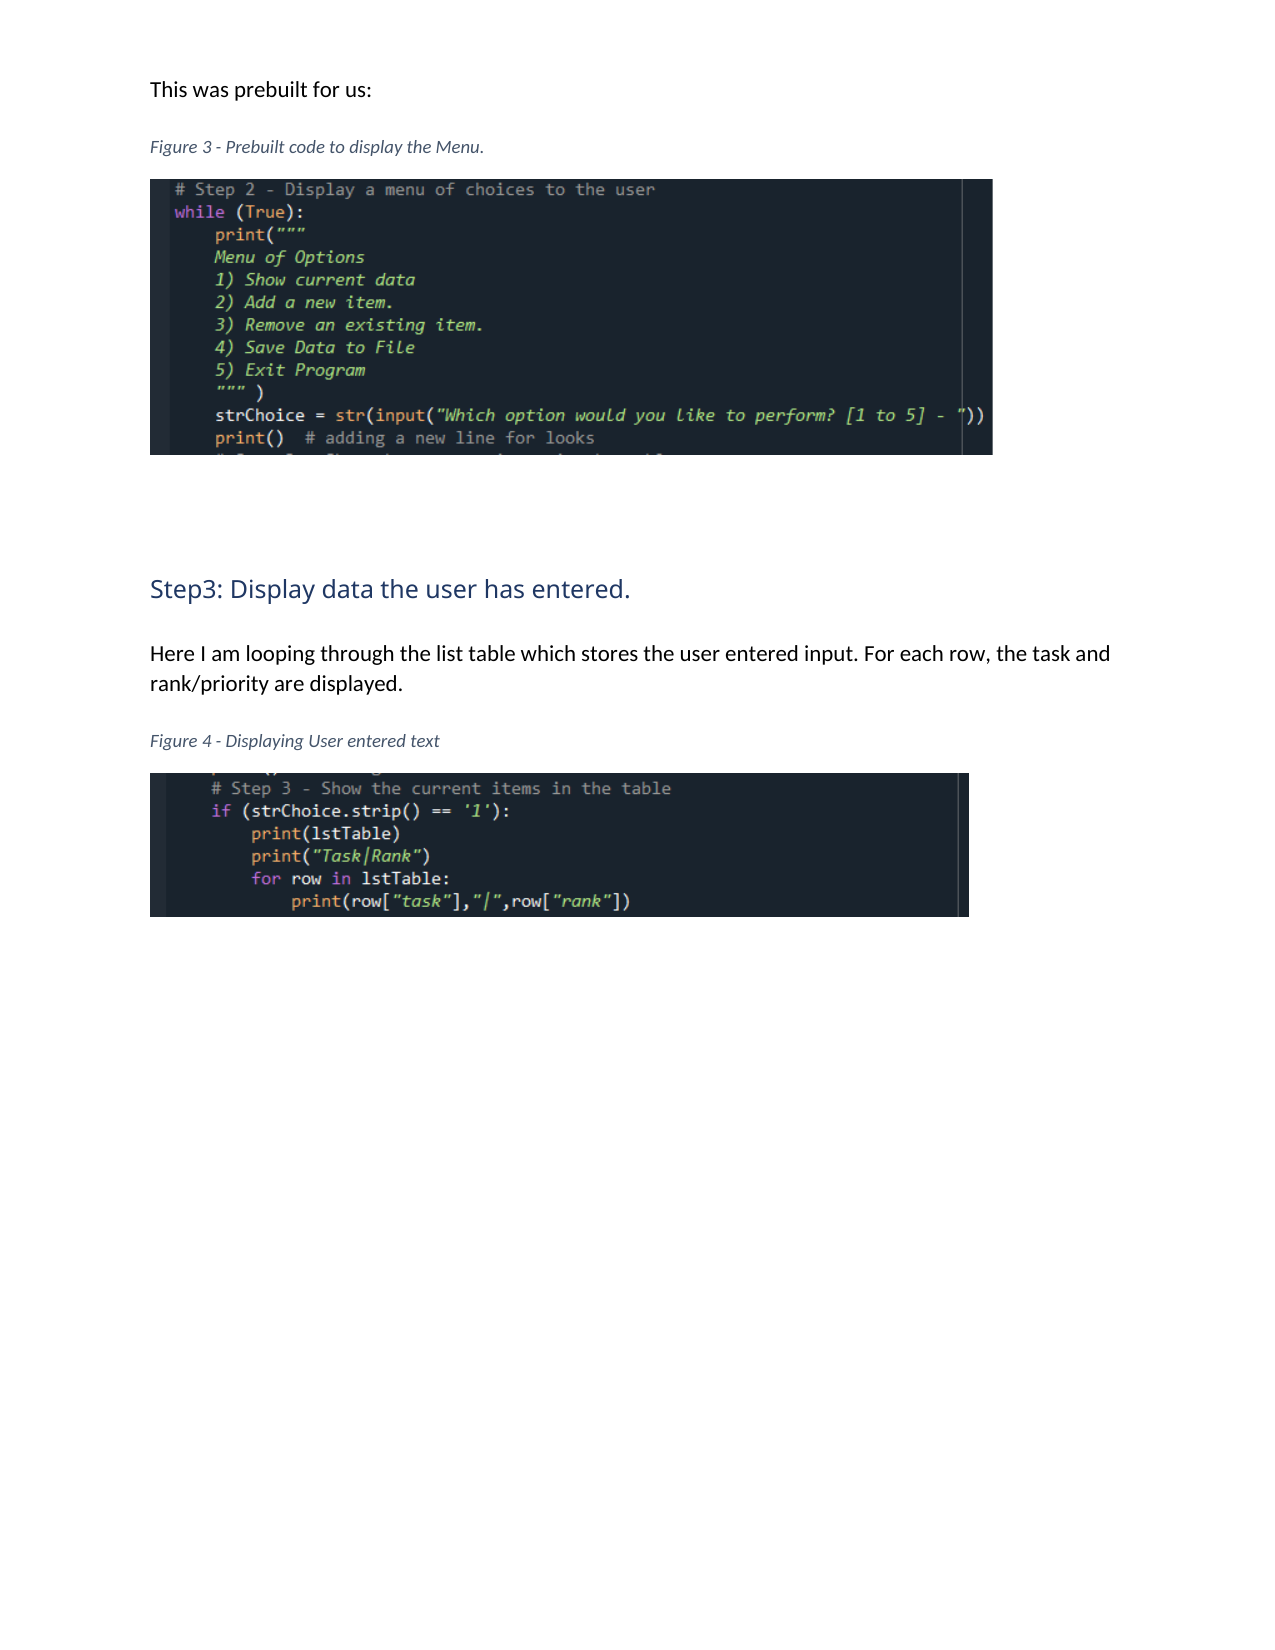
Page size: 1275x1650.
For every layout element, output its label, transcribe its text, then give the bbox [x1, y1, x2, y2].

subtitle Step3: Display data the user has entered. [75, 572, 1200, 606]
list Here I am looping through the list table which stores the user entered input. For each row, the task and rank/priority are displayed. [150, 639, 1200, 697]
picture [150, 179, 993, 455]
picture [150, 773, 969, 917]
text Figure 4 - Displaying User entered text [75, 729, 1200, 752]
text Figure 3 - Prebuilt code to display the Menu. [75, 135, 1200, 158]
list This was prebuilt for us: [150, 75, 1200, 103]
